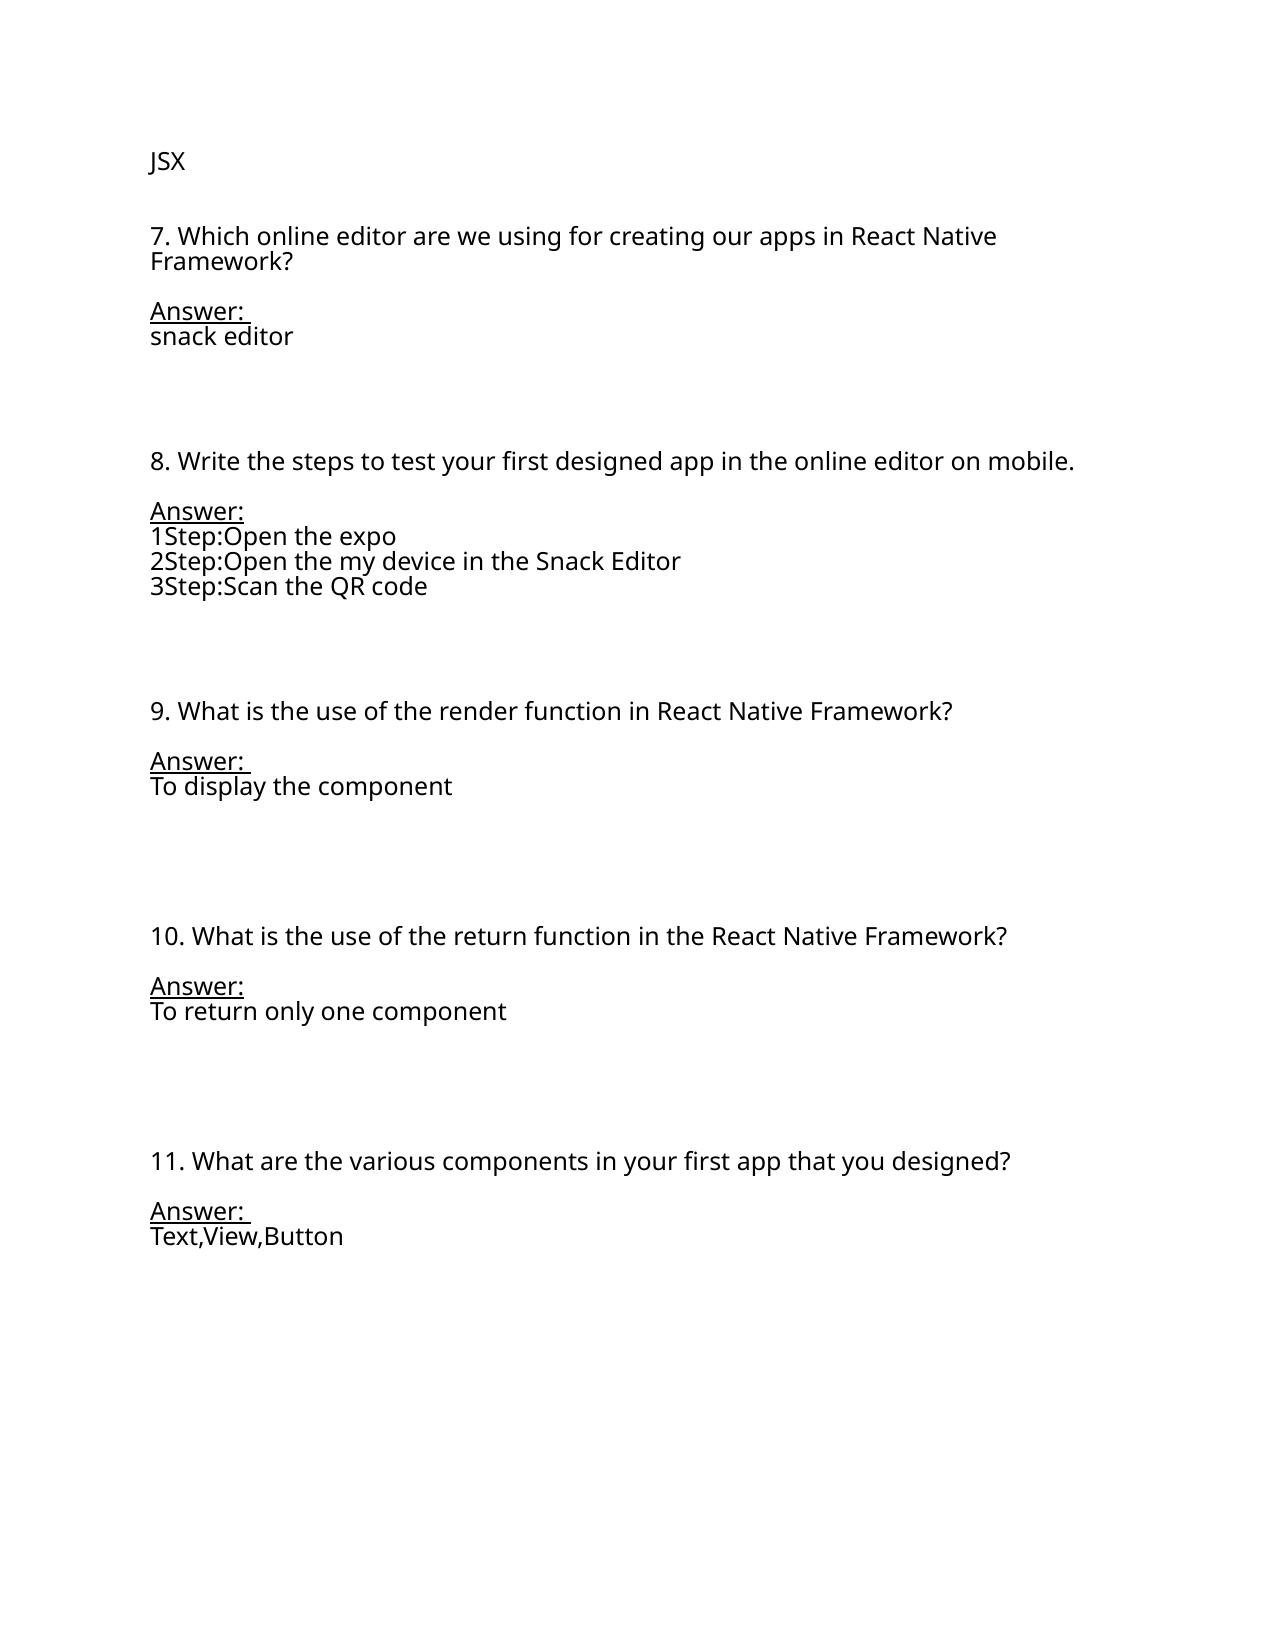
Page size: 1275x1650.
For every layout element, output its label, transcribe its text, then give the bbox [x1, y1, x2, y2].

text 11. What are the various components in your first app that you designed? [150, 1150, 1125, 1175]
text Answer: [150, 750, 1125, 775]
text Text,View,Button [150, 1225, 1125, 1250]
text Answer: [150, 300, 1125, 325]
text 2Step:Open the my device in the Snack Editor [150, 550, 1125, 575]
text Answer: [150, 1200, 1125, 1225]
text JSX [150, 150, 1125, 175]
text Answer: [150, 500, 1125, 525]
text snack editor [150, 325, 1125, 350]
text 7. Which online editor are we using for creating our apps in React Native Framework? [150, 225, 1125, 275]
text Answer: [150, 975, 1125, 1000]
text 8. Write the steps to test your first designed app in the online editor on mobile. [150, 450, 1125, 475]
text To display the component [150, 775, 1125, 800]
text 3Step:Scan the QR code [150, 575, 1125, 600]
text To return only one component [150, 1000, 1125, 1025]
text 1Step:Open the expo [150, 525, 1125, 550]
text 10. What is the use of the return function in the React Native Framework? [150, 925, 1125, 950]
text 9. What is the use of the render function in React Native Framework? [150, 700, 1125, 725]
